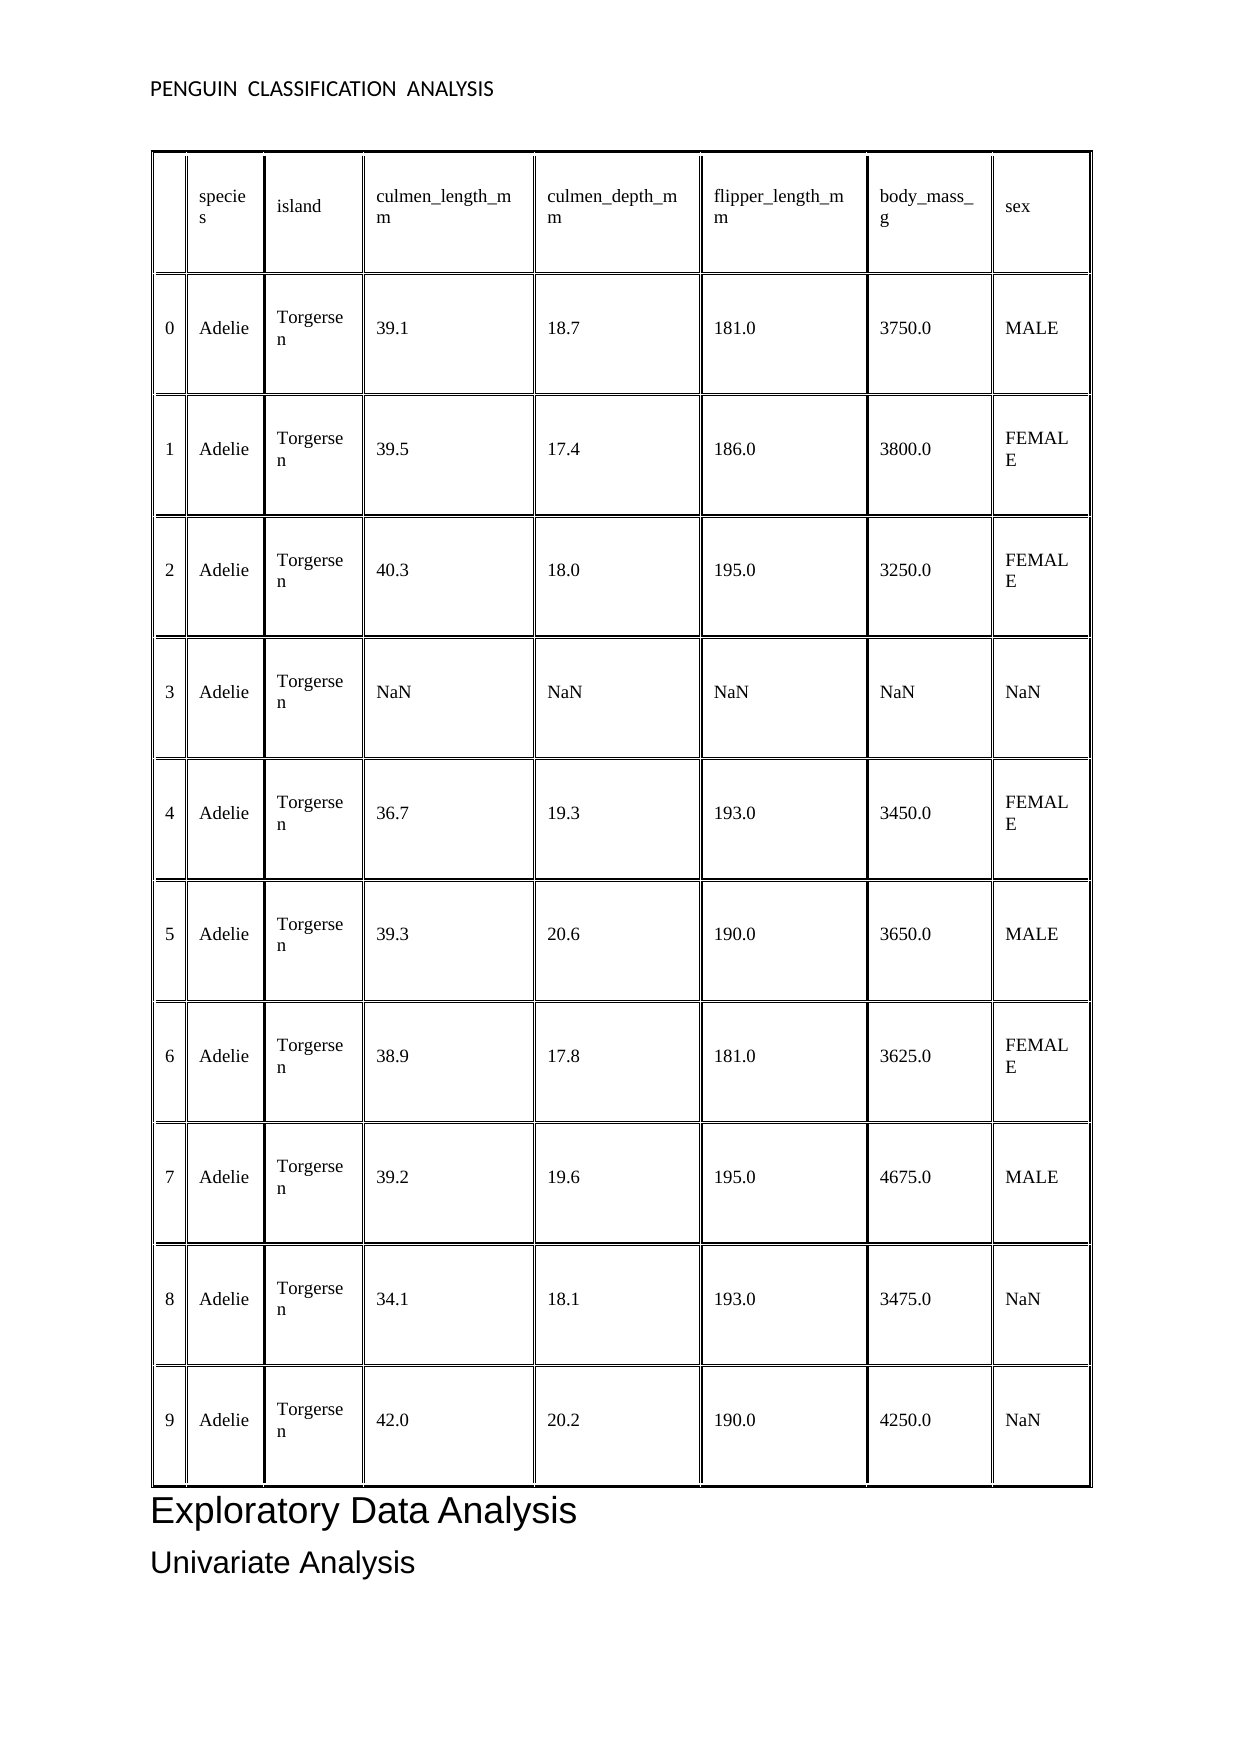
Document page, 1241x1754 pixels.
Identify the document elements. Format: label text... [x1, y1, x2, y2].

table_cell Torgersen [266, 760, 362, 878]
table_cell 38.9 [365, 1003, 533, 1121]
table_cell 3450.0 [869, 760, 991, 878]
table_cell 4 [152, 757, 186, 878]
text Exploratory Data Analysis [150, 1488, 1090, 1531]
table_cell Torgersen [264, 1367, 363, 1485]
table_cell 20.6 [536, 882, 699, 999]
table_cell 193.0 [703, 760, 866, 878]
table_cell 1 [152, 393, 186, 514]
table_header island [264, 153, 363, 271]
table_cell 190.0 [701, 1367, 867, 1485]
table_cell Torgersen [266, 639, 362, 757]
table_cell 6 [154, 1000, 185, 1121]
table_header species [186, 152, 264, 271]
table_cell NaN [994, 635, 1090, 757]
table_cell Torgersen [266, 275, 362, 393]
table_cell 9 [154, 1364, 186, 1485]
table_header [154, 153, 186, 271]
table_cell 34.1 [365, 1246, 533, 1363]
table_cell Torgersen [266, 1246, 362, 1363]
table_cell NaN [703, 639, 866, 757]
table_cell Adelie [188, 275, 263, 393]
table_cell 3750.0 [869, 275, 991, 393]
table_cell Adelie [188, 882, 263, 999]
table_cell Torgersen [266, 396, 362, 514]
table_cell 17.4 [536, 396, 699, 514]
table_cell Adelie [188, 1246, 263, 1363]
table_cell Adelie [188, 396, 263, 514]
table_cell MALE [994, 271, 1090, 393]
table_cell 186.0 [703, 396, 866, 514]
table_cell 0 [154, 271, 185, 393]
table_cell 20.2 [535, 1364, 701, 1485]
table_cell 3475.0 [869, 1246, 991, 1363]
table_cell NaN [536, 639, 699, 757]
table_cell 7 [152, 1121, 186, 1242]
table_cell FEMALE [993, 757, 1091, 878]
table_cell Adelie [188, 1124, 263, 1242]
table_cell 193.0 [703, 1246, 866, 1363]
table_cell 8 [154, 1242, 185, 1363]
table_header sex [993, 153, 1089, 271]
table_cell Torgersen [266, 1124, 362, 1242]
table_cell NaN [993, 1364, 1090, 1485]
table_cell 39.5 [365, 396, 533, 514]
table_cell 3800.0 [869, 396, 991, 514]
table_cell 36.7 [365, 760, 533, 878]
table_cell 5 [154, 878, 185, 999]
table_cell 2 [154, 514, 185, 635]
table_cell 3650.0 [869, 882, 991, 999]
table_cell 181.0 [703, 1003, 866, 1121]
table_cell 190.0 [703, 882, 866, 999]
table_cell 3625.0 [869, 1003, 991, 1121]
table_cell 18.1 [536, 1246, 699, 1363]
table_cell 39.2 [365, 1124, 533, 1242]
table_cell MALE [993, 1121, 1091, 1242]
table_cell 39.3 [365, 882, 533, 999]
table_cell 40.3 [365, 518, 533, 635]
table_cell 18.7 [536, 275, 699, 393]
table_cell 181.0 [703, 275, 866, 393]
table_cell 17.8 [536, 1003, 699, 1121]
table_cell Torgersen [266, 882, 362, 999]
table_cell 4250.0 [867, 1367, 993, 1485]
table_cell 4675.0 [869, 1124, 991, 1242]
table_cell Adelie [188, 760, 263, 878]
table_cell 195.0 [703, 1124, 866, 1242]
table_cell Adelie [188, 1003, 263, 1121]
table_cell Adelie [186, 1367, 264, 1485]
table_cell 3 [154, 635, 185, 757]
table_cell NaN [869, 639, 991, 757]
table_cell 18.0 [536, 518, 699, 635]
table_cell NaN [994, 1242, 1090, 1363]
table_cell 195.0 [703, 518, 866, 635]
text Univariate Analysis [150, 1544, 1090, 1580]
table_header flipper_length_mm [701, 152, 867, 271]
table_cell 42.0 [364, 1367, 534, 1485]
table_cell Adelie [188, 639, 263, 757]
table_header culmen_depth_mm [535, 152, 701, 271]
table_header culmen_length_mm [364, 153, 534, 271]
table_cell NaN [365, 639, 533, 757]
table_cell 19.3 [536, 760, 699, 878]
table_cell 19.6 [536, 1124, 699, 1242]
table_cell Adelie [188, 518, 263, 635]
table_cell 3250.0 [869, 518, 991, 635]
table_header body_mass_g [867, 153, 993, 271]
table_cell Torgersen [266, 1003, 362, 1121]
table_cell 39.1 [365, 275, 533, 393]
table_cell Torgersen [266, 518, 362, 635]
table_cell FEMALE [994, 1000, 1090, 1121]
table_cell MALE [994, 878, 1090, 999]
table_cell FEMALE [993, 393, 1091, 514]
table_cell FEMALE [994, 514, 1090, 635]
